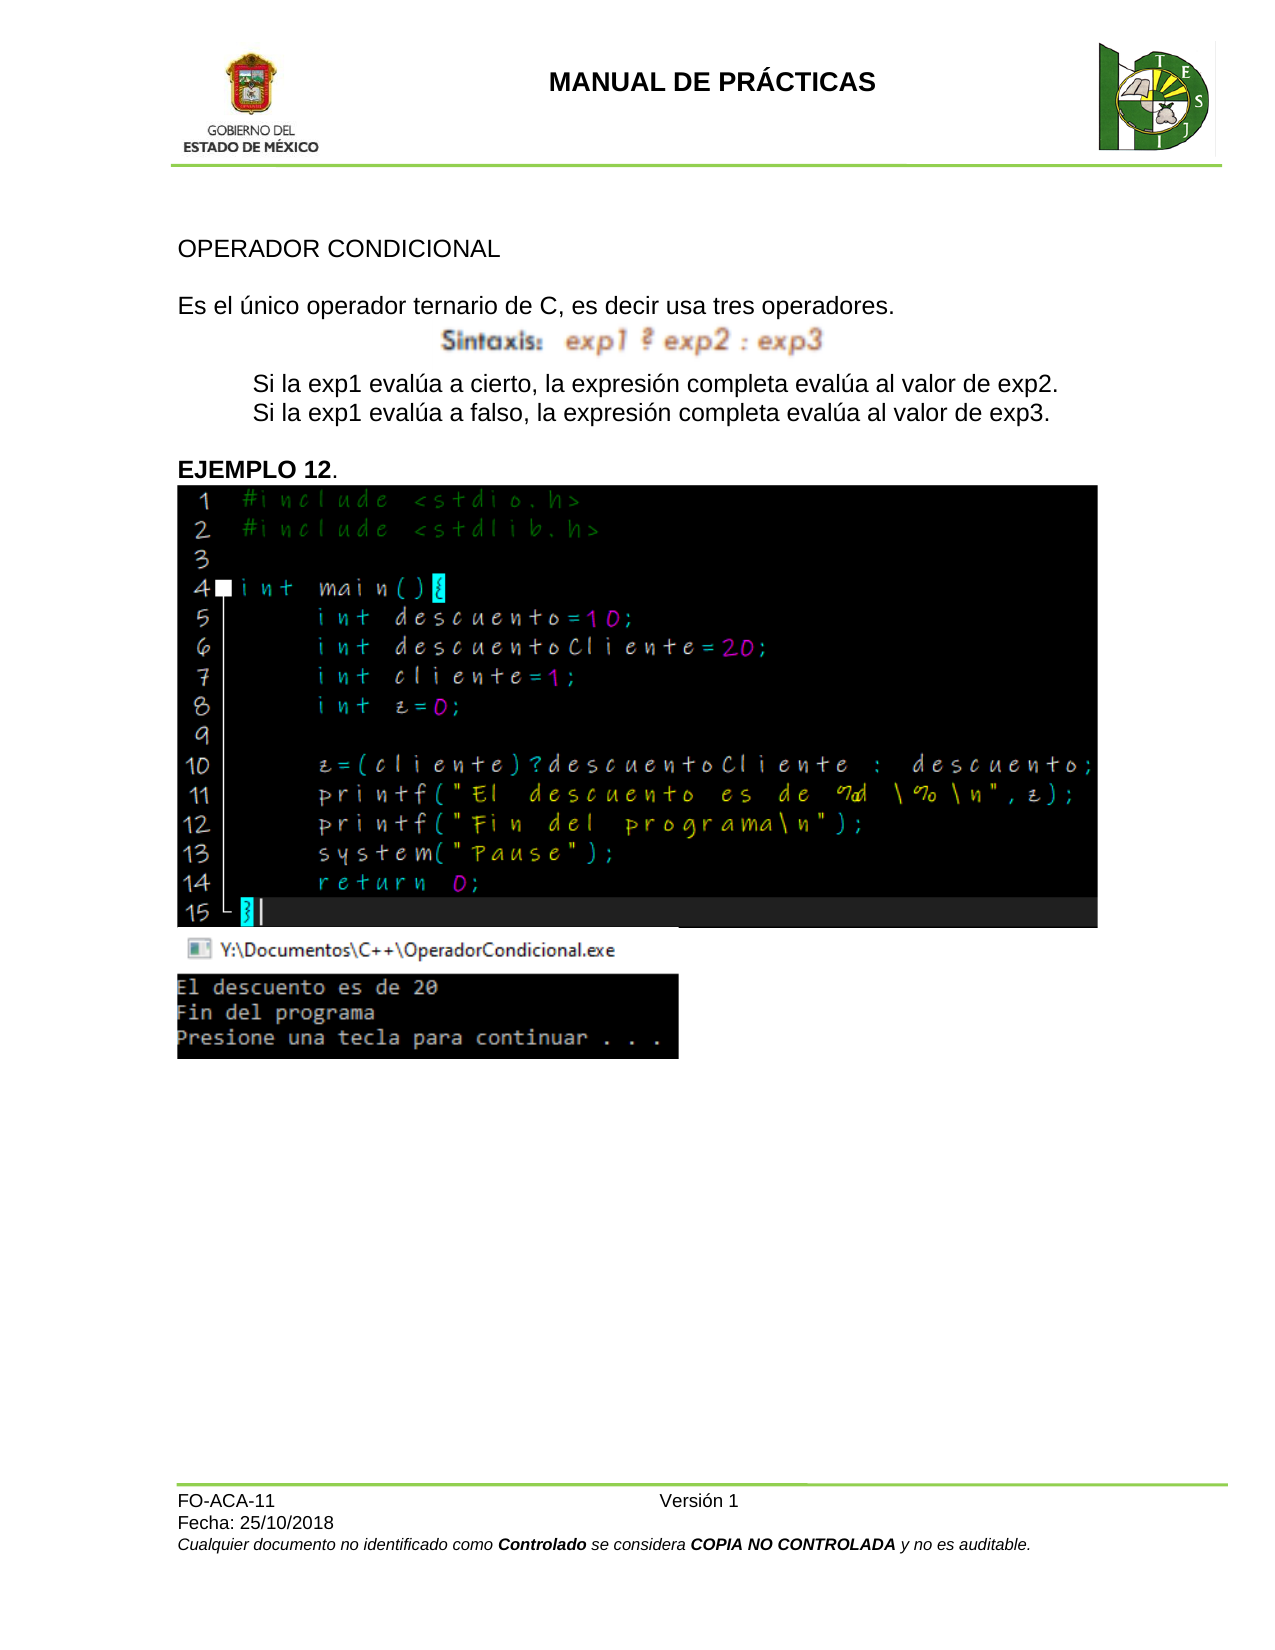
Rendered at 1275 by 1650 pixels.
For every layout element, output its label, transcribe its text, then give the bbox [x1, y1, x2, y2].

text OPERADOR CONDICIONAL [177, 234, 1098, 263]
text Si la exp1 evalúa a falso, la expresión completa evalúa al valor de exp3. [177, 398, 1098, 427]
picture [1097, 41, 1216, 157]
picture [175, 42, 320, 161]
text EJEMPLO 12. [177, 456, 1098, 484]
text Es el único operador ternario de C, es decir usa tres operadores. [177, 291, 1098, 320]
text Si la exp1 evalúa a cierto, la expresión completa evalúa al valor de exp2. [177, 369, 1098, 398]
